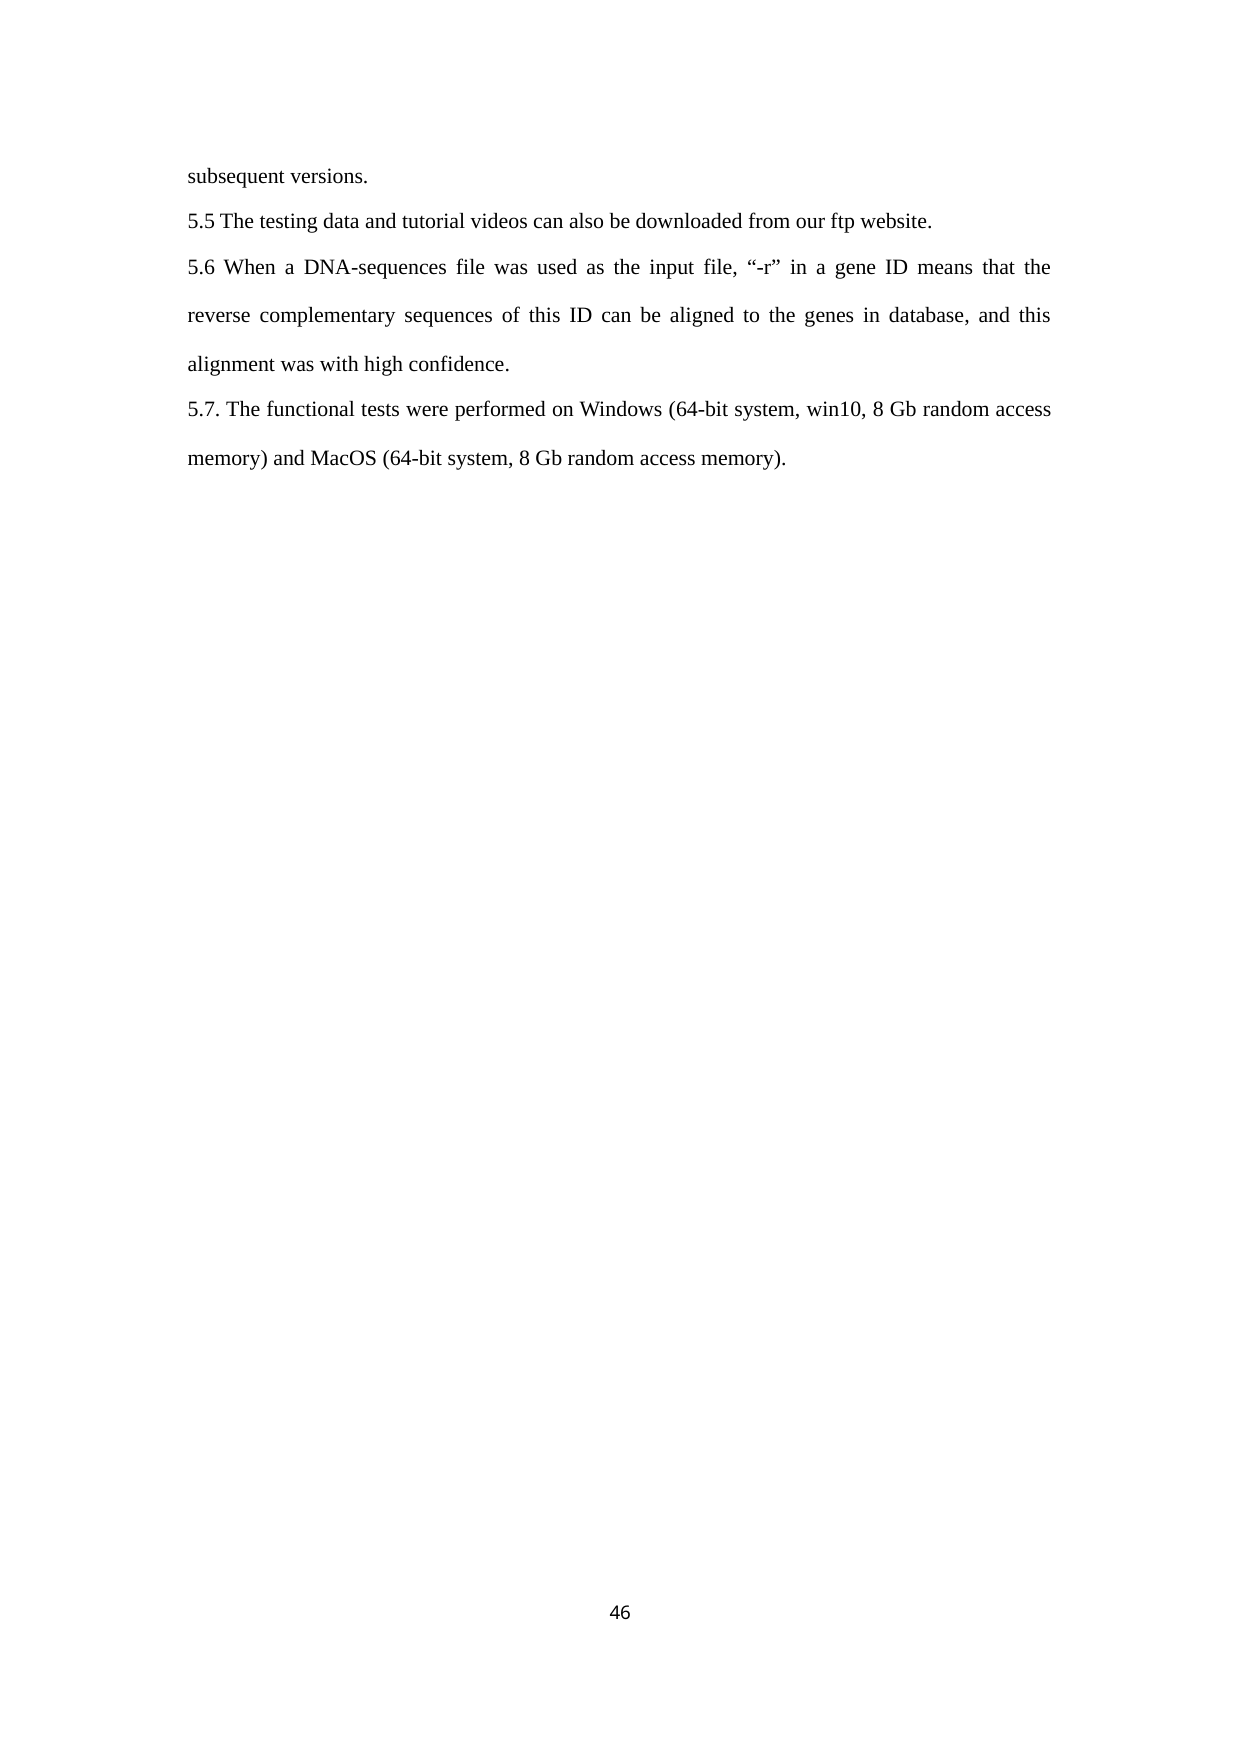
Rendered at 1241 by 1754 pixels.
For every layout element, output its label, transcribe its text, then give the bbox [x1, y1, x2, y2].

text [187, 160, 1053, 192]
text 5.6 When a DNA-sequences file was used as the input file, “-r” in a gene ID means that the reverse complementary sequences of this ID can be aligned to the genes in database, and this alignment was with high confidence. [187, 250, 1053, 380]
text 5.7. The functional tests were performed on Windows (64-bit system, win10, 8 Gb random access memory) and MacOS (64-bit system, 8 Gb random access memory). [187, 393, 1053, 474]
text 5.5 The testing data and tutorial videos can also be downloaded from our ftp website. [187, 205, 1053, 237]
